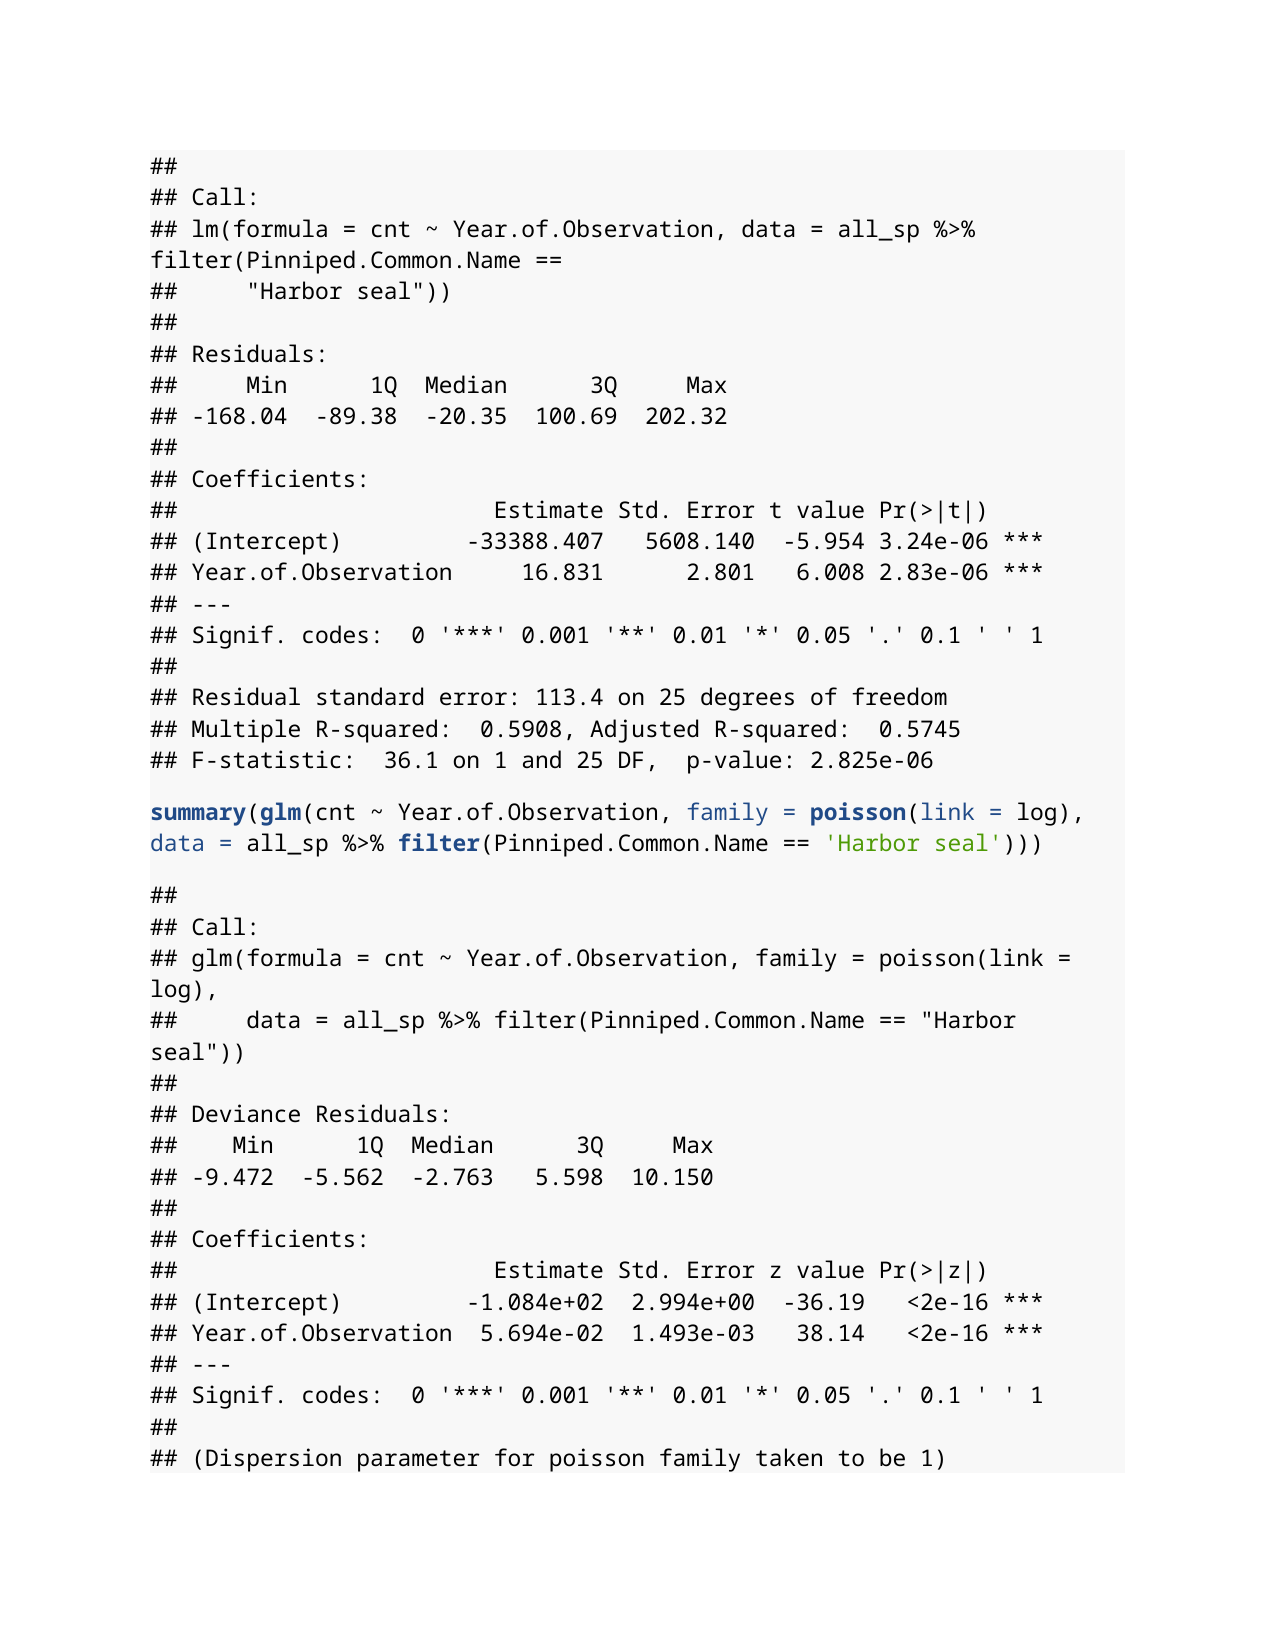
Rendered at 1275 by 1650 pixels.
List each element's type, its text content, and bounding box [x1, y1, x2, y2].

text ## ## Call: ## lm(formula = cnt ~ Year.of.Observation, data = all_sp %>% filter(Pinniped.Common.Name == ## "Harbor seal")) ## ## Residuals: ## Min 1Q Median 3Q Max ## -168.04 -89.38 -20.35 100.69 202.32 ## ## Coefficients: ## Estimate Std. Error t value Pr(>|t|) ## (Intercept) -33388.407 5608.140 -5.954 3.24e-06 *** ## Year.of.Observation 16.831 2.801 6.008 2.83e-06 *** ## --- ## Signif. codes: 0 '***' 0.001 '**' 0.01 '*' 0.05 '.' 0.1 ' ' 1 ## ## Residual standard error: 113.4 on 25 degrees of freedom ## Multiple R-squared: 0.5908, Adjusted R-squared: 0.5745 ## F-statistic: 36.1 on 1 and 25 DF, p-value: 2.825e-06 [150, 150, 1125, 775]
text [150, 879, 1125, 1473]
